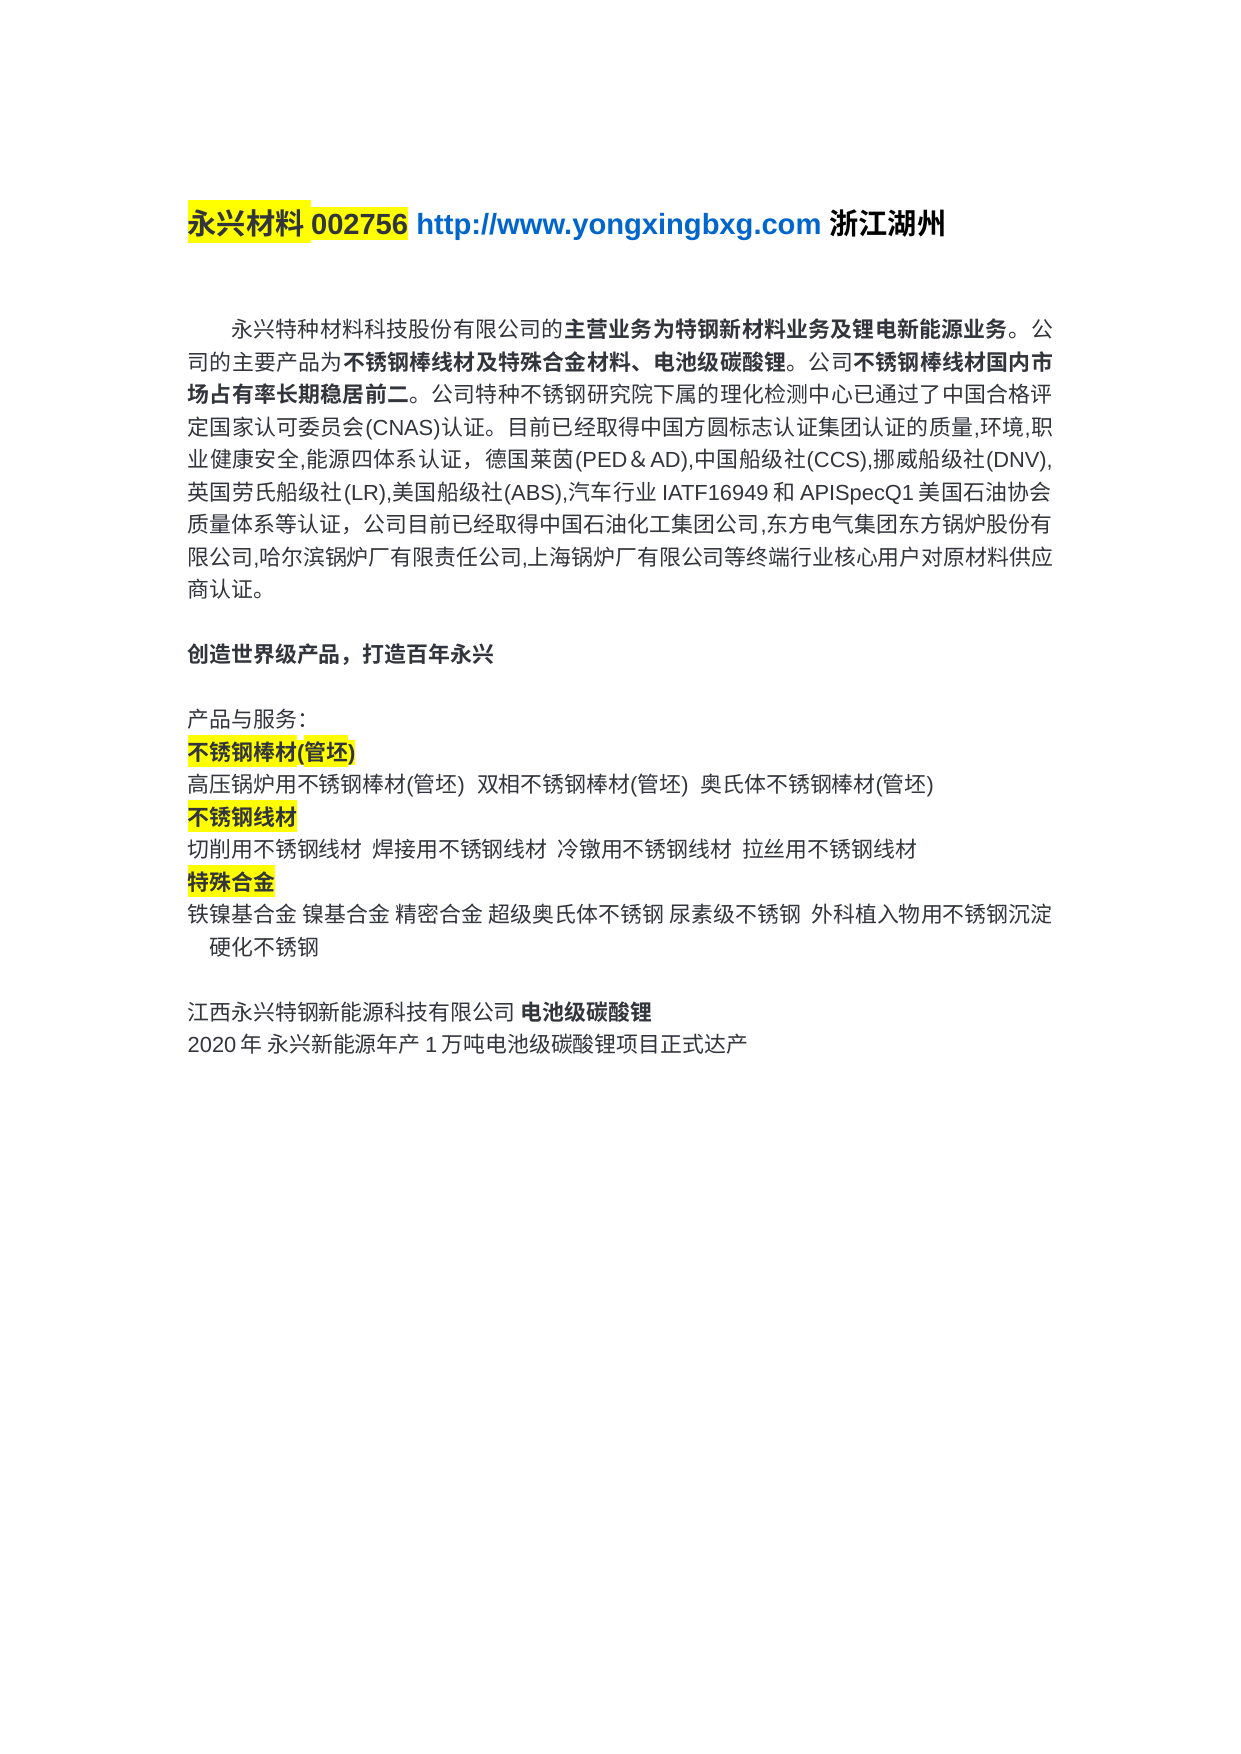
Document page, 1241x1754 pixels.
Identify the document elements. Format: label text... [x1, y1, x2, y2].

text 切削用不锈钢线材 焊接用不锈钢线材 冷镦用不锈钢线材 拉丝用不锈钢线材 [187, 832, 1053, 864]
text 创造世界级产品，打造百年永兴 [187, 637, 1053, 669]
text 特殊合金 [187, 864, 1053, 897]
text 不锈钢线材 [187, 799, 1053, 832]
text 江西永兴特钢新能源科技有限公司 电池级碳酸锂 [187, 994, 1053, 1027]
text 产品与服务： [187, 702, 1053, 734]
text 高压锅炉用不锈钢棒材(管坯) 双相不锈钢棒材(管坯) 奥氏体不锈钢棒材(管坯) [187, 767, 1053, 799]
subtitle 永兴材料 002756 http://www.yongxingbxg.com 浙江湖州 [187, 189, 1053, 254]
text 铁镍基合金 镍基合金 精密合金 超级奥氏体不锈钢 尿素级不锈钢 外科植入物用不锈钢沉淀硬化不锈钢 [187, 897, 1053, 962]
text 不锈钢棒材(管坯) [187, 734, 1053, 767]
text 永兴特种材料科技股份有限公司的主营业务为特钢新材料业务及锂电新能源业务。公司的主要产品为不锈钢棒线材及特殊合金材料、电池级碳酸锂。公司不锈钢棒线材国内市场占有率长期稳居前二。公司特种不锈钢研究院下属的理化检测中心已通过了中国合格评定国家认可委员会(CNAS)认证。目前已经取得中国方圆标志认证集团认证的质量,环境,职业健康安全,能源四体系认证，德国莱茵(PED＆AD),中国船级社(CCS),挪威船级社(DNV),英国劳氏船级社(LR),美国船级社(ABS),汽车行业IATF16949和APISpecQ1美国石油协会质量体系等认证，公司目前已经取得中国石油化工集团公司,东方电气集团东方锅炉股份有限公司,哈尔滨锅炉厂有限责任公司,上海锅炉厂有限公司等终端行业核心用户对原材料供应商认证。 [187, 312, 1053, 604]
text 2020年 永兴新能源年产1万吨电池级碳酸锂项目正式达产 [187, 1027, 1053, 1059]
